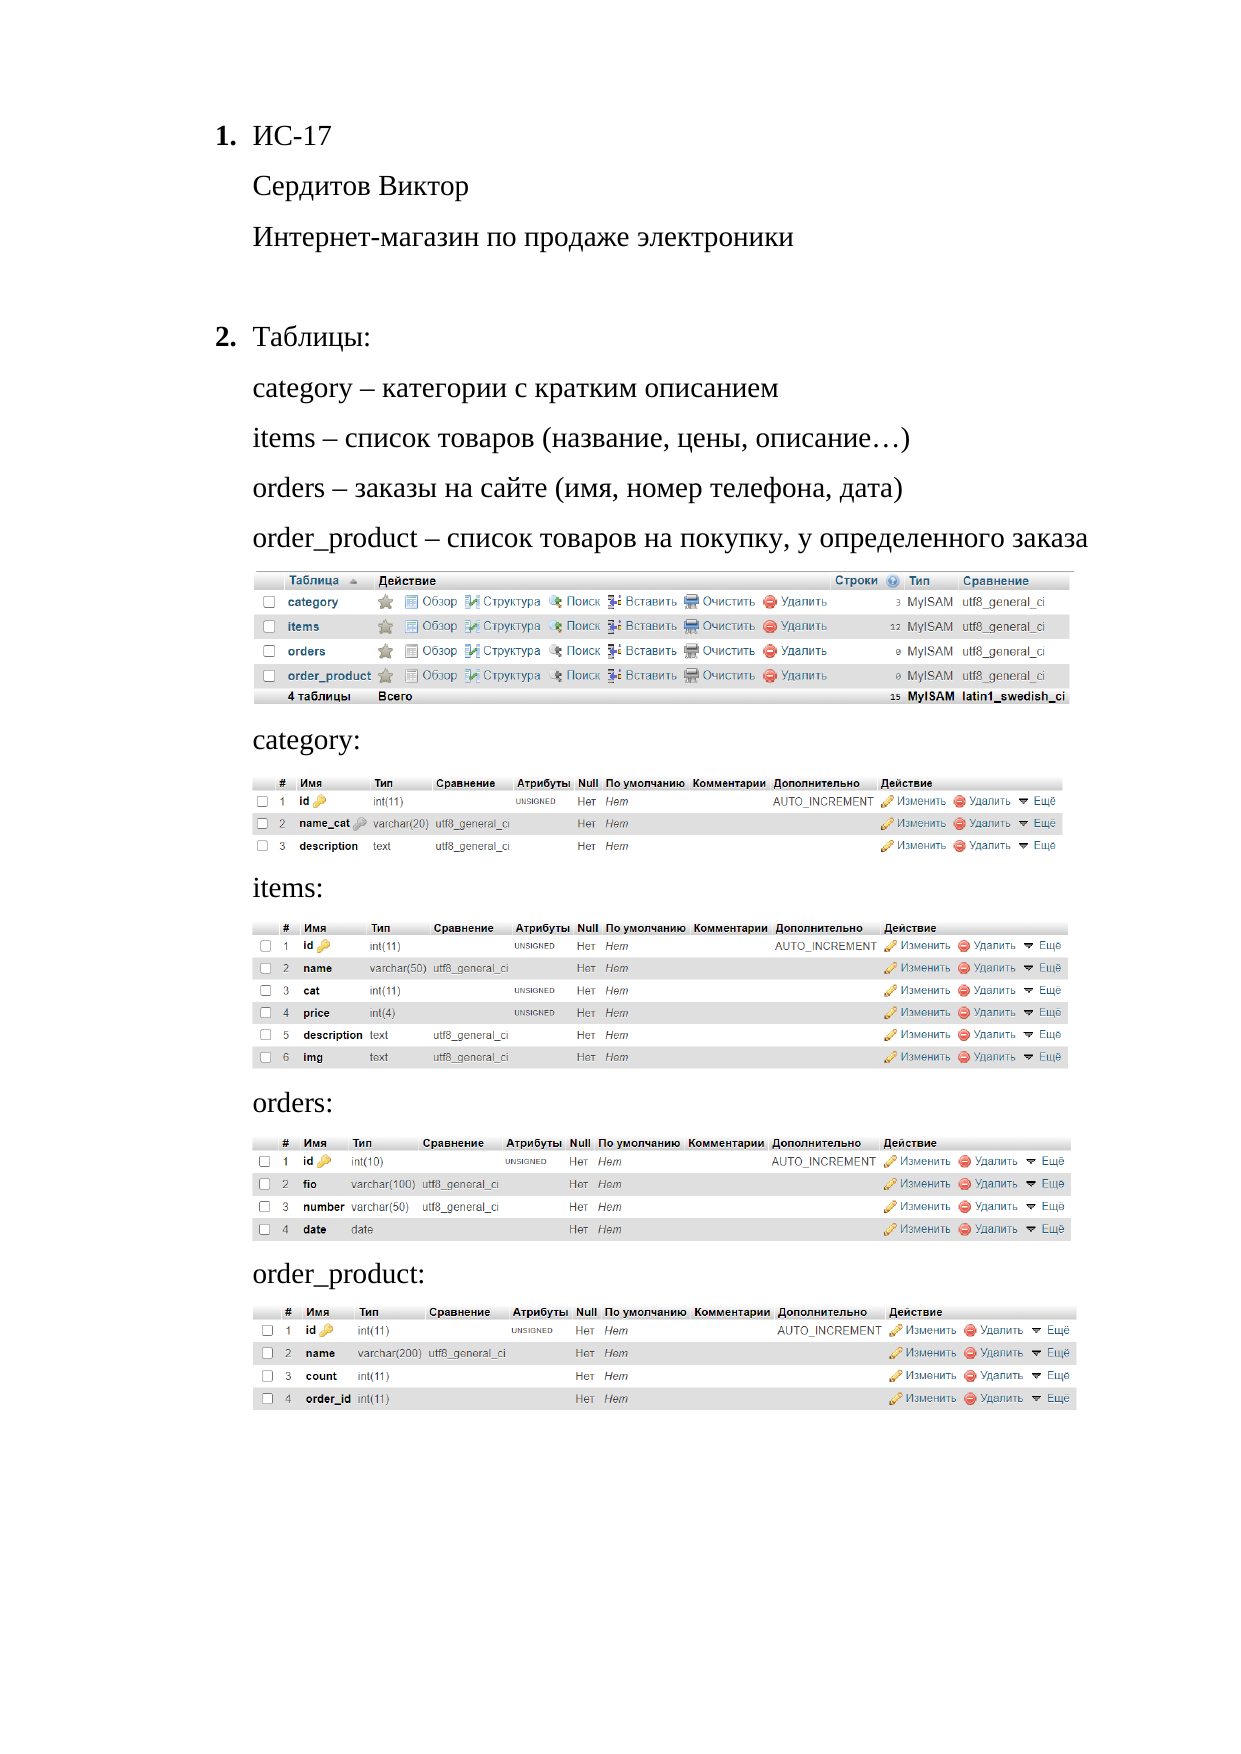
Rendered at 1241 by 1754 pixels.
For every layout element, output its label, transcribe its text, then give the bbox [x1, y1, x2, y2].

list orders: [252, 1085, 1152, 1118]
list items: [252, 870, 1152, 904]
picture [252, 1306, 1079, 1412]
list orders – заказы на сайте (имя, номер телефона, дата) [252, 470, 1152, 504]
list Интернет-магазин по продаже электроники [252, 219, 1152, 252]
picture [252, 1135, 1075, 1242]
list items – список товаров (название, цены, описание…) [252, 420, 1152, 453]
list category: [252, 722, 1152, 756]
list order_product: [252, 1256, 1152, 1289]
picture [252, 772, 1066, 857]
list order_product – список товаров на покупку, у определенного заказа [252, 521, 1152, 554]
list Сердитов Виктор [252, 168, 1152, 202]
list ИС-17 [215, 118, 1152, 152]
picture [252, 920, 1069, 1071]
picture [252, 571, 1075, 709]
list Таблицы: category – категории с кратким описанием [215, 319, 1152, 403]
